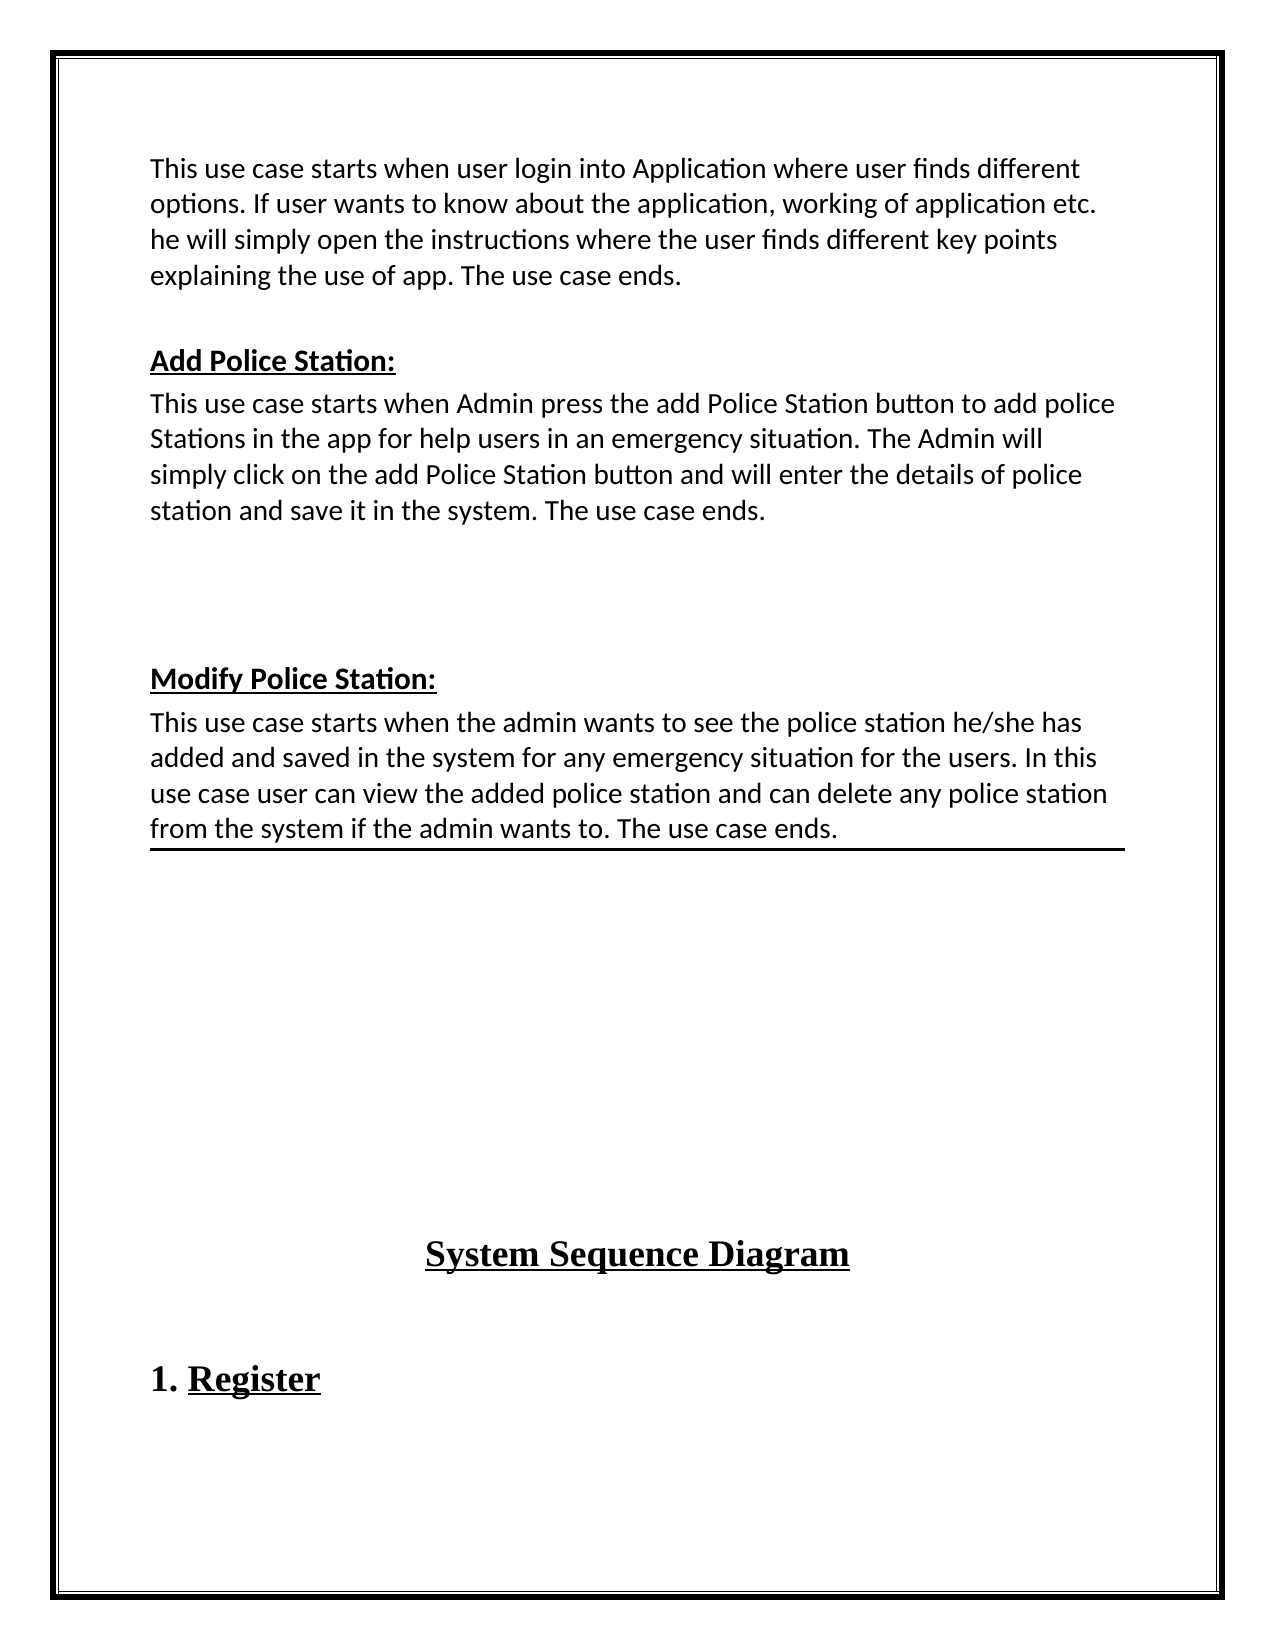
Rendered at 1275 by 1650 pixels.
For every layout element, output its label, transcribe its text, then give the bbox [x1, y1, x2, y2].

list Register [150, 1356, 1125, 1399]
text This use case starts when the admin wants to see the police station he/she has added and saved in the system for any emergency situation for the users. In this use case user can view the added police station and can delete any police station from the system if the admin wants to. The use case ends. [150, 704, 1125, 848]
text System Sequence Diagram [150, 1231, 1125, 1274]
text Add Police Station: [150, 341, 1125, 379]
text Modify Police Station: [150, 659, 1125, 697]
text This use case starts when Admin press the add Police Station button to add police Stations in the app for help users in an emergency situation. The Admin will simply click on the add Police Station button and will enter the details of police station and save it in the system. The use case ends. [150, 385, 1125, 527]
text This use case starts when user login into Application where user finds different options. If user wants to know about the application, working of application etc. he will simply open the instructions where the user finds different key points explaining the use of app. The use case ends. [150, 150, 1125, 292]
